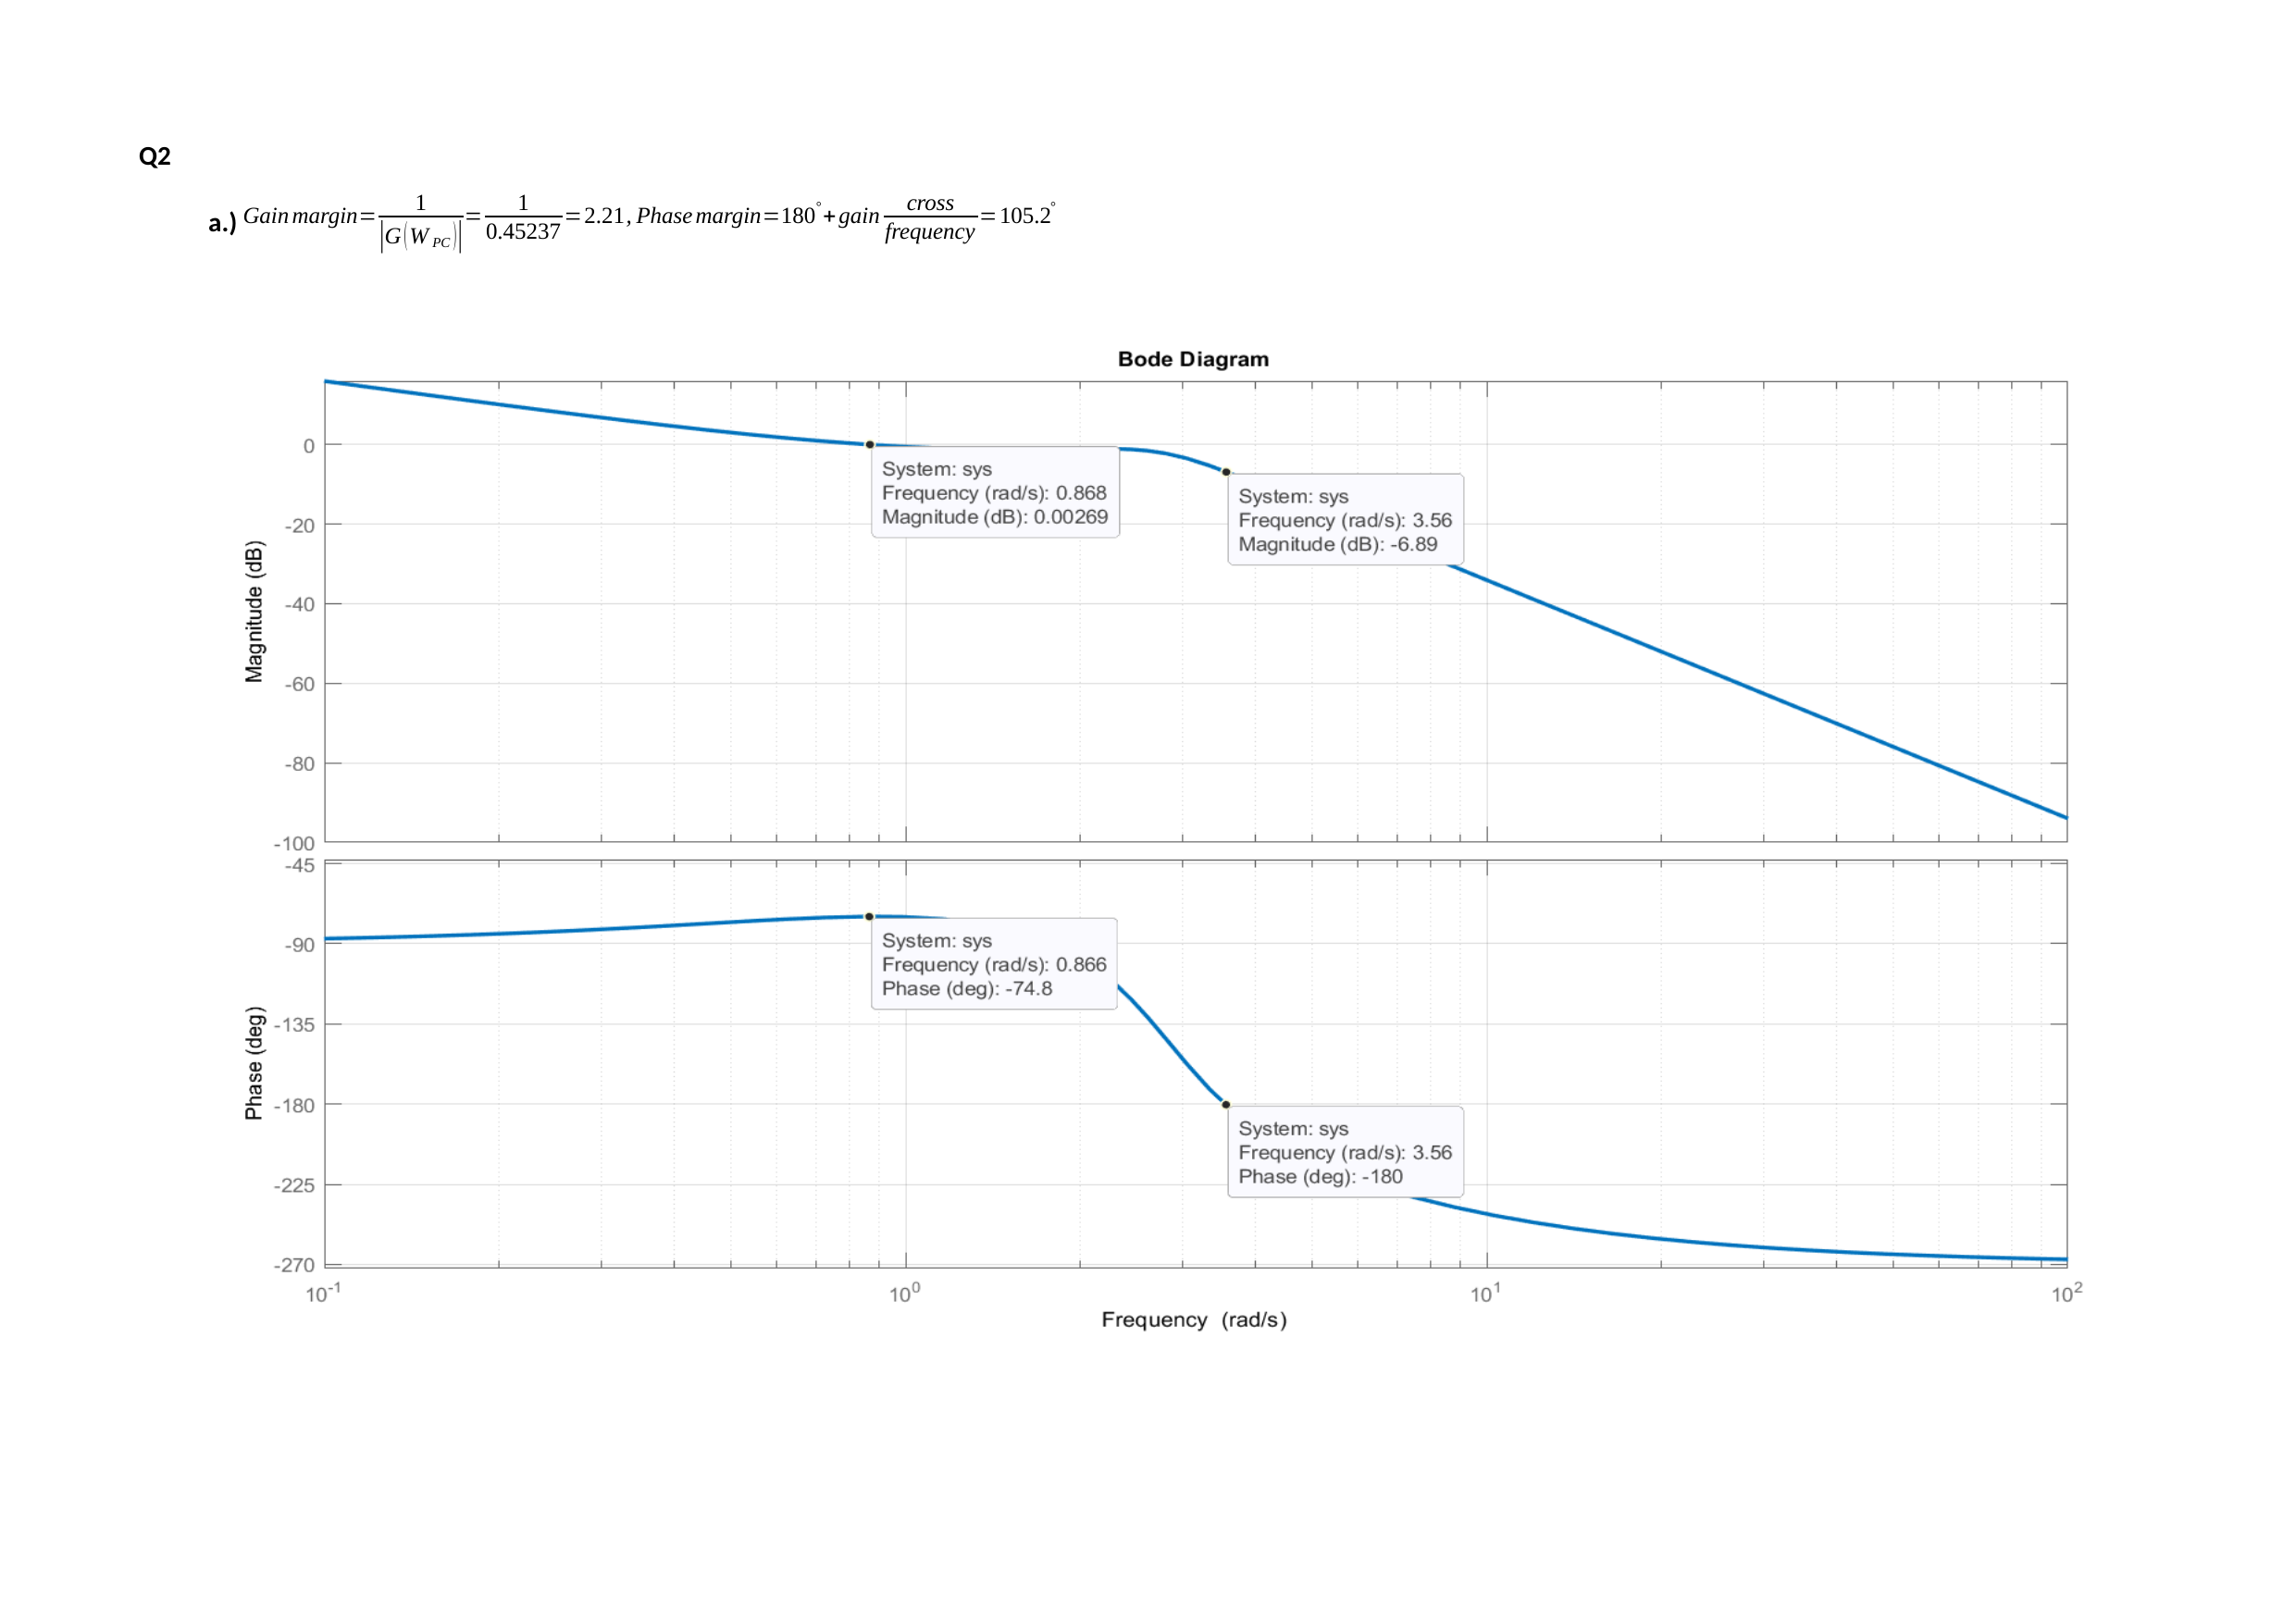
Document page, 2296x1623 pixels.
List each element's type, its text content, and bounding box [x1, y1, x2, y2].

text Q2 [139, 139, 2156, 172]
picture [11, 268, 2279, 1387]
